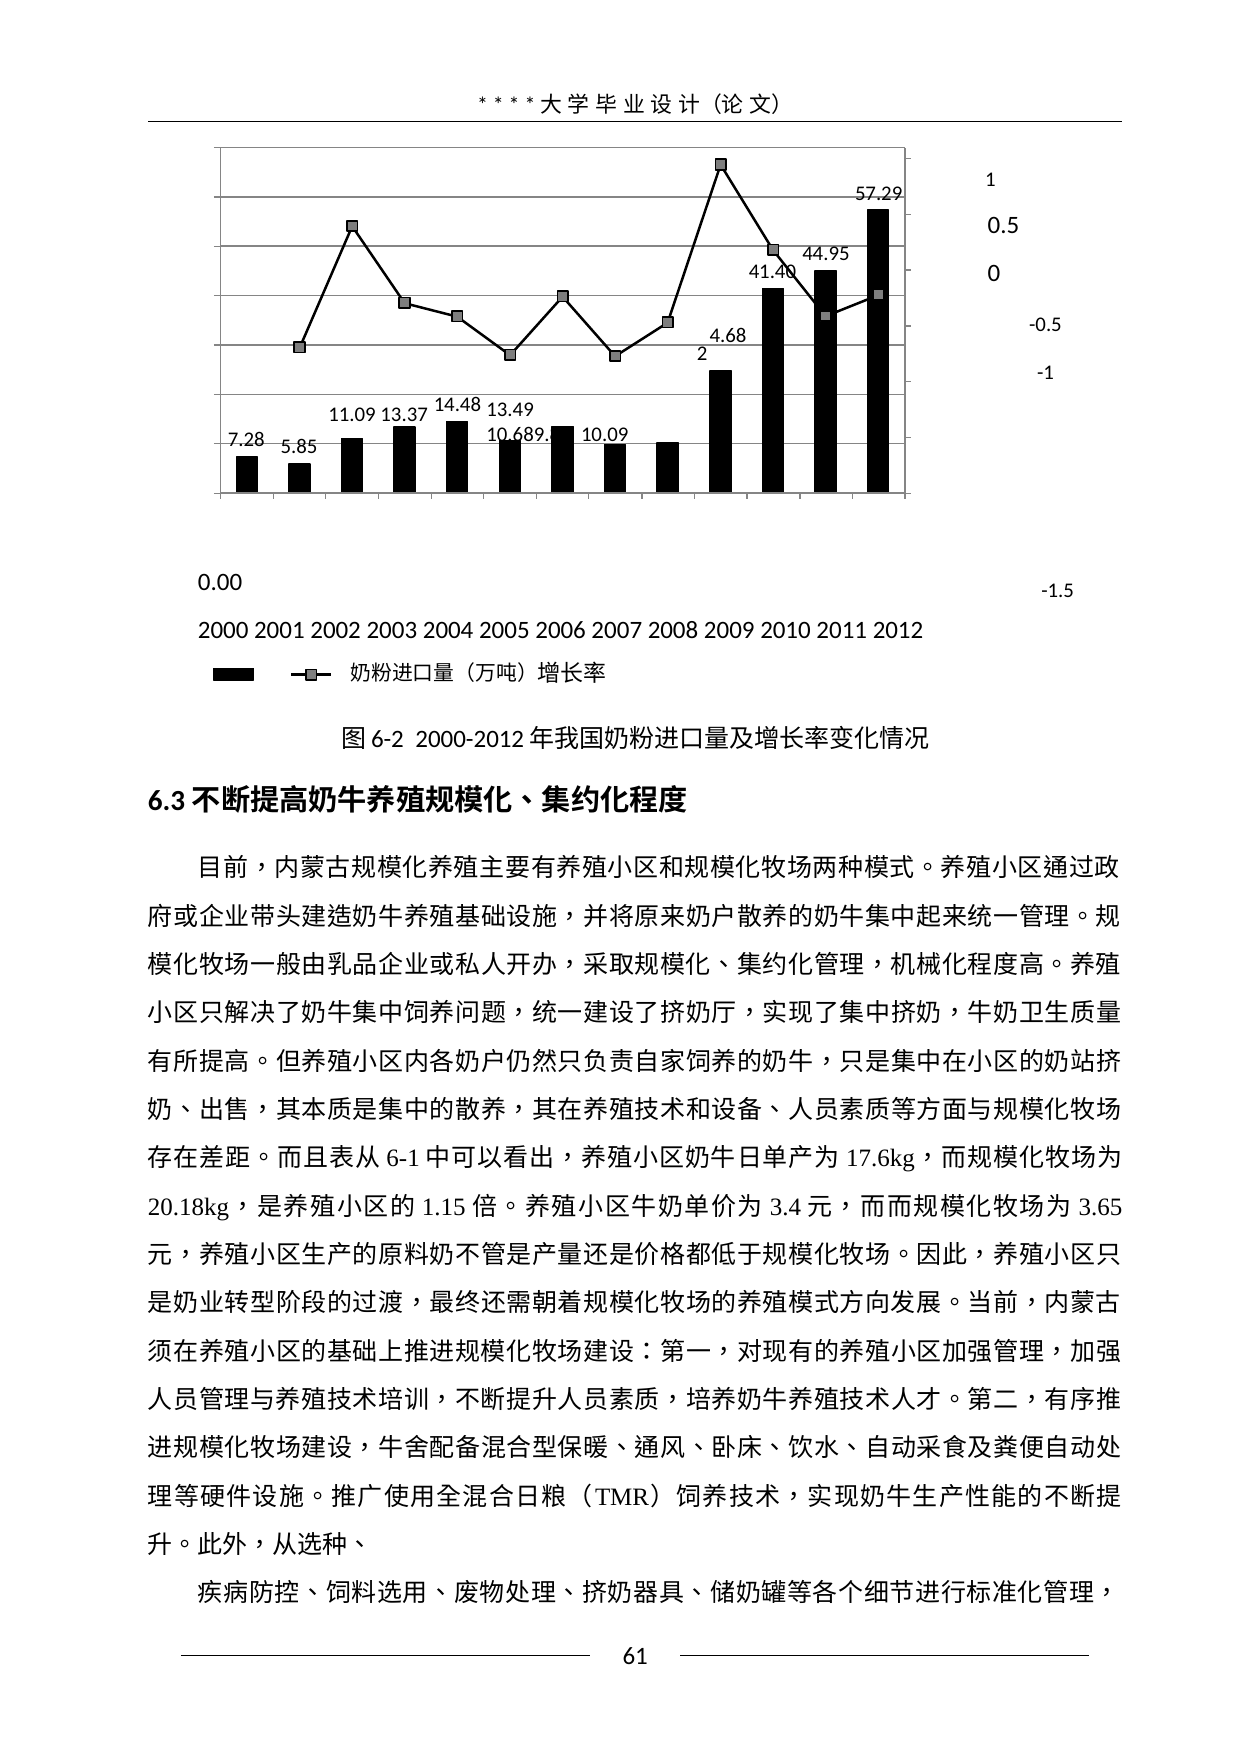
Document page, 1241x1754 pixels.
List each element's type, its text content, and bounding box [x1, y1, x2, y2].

text -1.5 [1041, 554, 1122, 603]
text 图6-2 2000-2012年我国奶粉进口量及增长率变化情况 [148, 721, 1122, 754]
text 1 [937, 148, 1122, 191]
text 0.5 [937, 191, 1122, 240]
text 2000 2001 2002 2003 2004 2005 2006 2007 2008 2009 2010 2011 2012 [148, 596, 1016, 644]
text 奶粉进口量（万吨）增长率 [148, 644, 1016, 688]
text 0 [937, 240, 1122, 288]
text -1 [1018, 336, 1073, 385]
text 目前，内蒙古规模化养殖主要有养殖小区和规模化牧场两种模式。养殖小区通过政府或企业带头建造奶牛养殖基础设施，并将原来奶户散养的奶牛集中起来统一管理。规模化牧场一般由乳品企业或私人开办，采取规模化、集约化管理，机械化程度高。养殖小区只解决了奶牛集中饲养问题，统一建设了挤奶厅，实现了集中挤奶，牛奶卫生质量有所提高。但养殖小区内各奶户仍然只负责自家饲养的奶牛，只是集中在小区的奶站挤奶、出售，其本质是集中的散养，其在养殖技术和设备、人员素质等方面与规模化牧场存在差距。而且表从6-1中可以看出，养殖小区奶牛日单产为17.6kg，而规模化牧场为20.18kg，是养殖小区的1.15倍。养殖小区牛奶单价为3.4元，而而规模化牧场为3.65元，养殖小区生产的原料奶不管是产量还是价格都低于规模化牧场。因此，养殖小区只是奶业转型阶段的过渡，最终还需朝着规模化牧场的养殖模式方向发展。当前，内蒙古须在养殖小区的基础上推进规模化牧场建设：第一，对现有的养殖小区加强管理，加强人员管理与养殖技术培训，不断提升人员素质，培养奶牛养殖技术人才。第二，有序推进规模化牧场建设，牛舍配备混合型保暖、通风、卧床、饮水、自动采食及粪便自动处理等硬件设施。推广使用全混合日粮（TMR）饲养技术，实现奶牛生产性能的不断提升。此外，从选种、 [148, 835, 1122, 1560]
subtitle 6.3 不断提高奶牛养殖规模化、集约化程度 [148, 779, 1122, 818]
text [148, 1560, 1122, 1608]
text 0.00 [148, 548, 1016, 596]
text -0.5 [1029, 288, 1122, 336]
